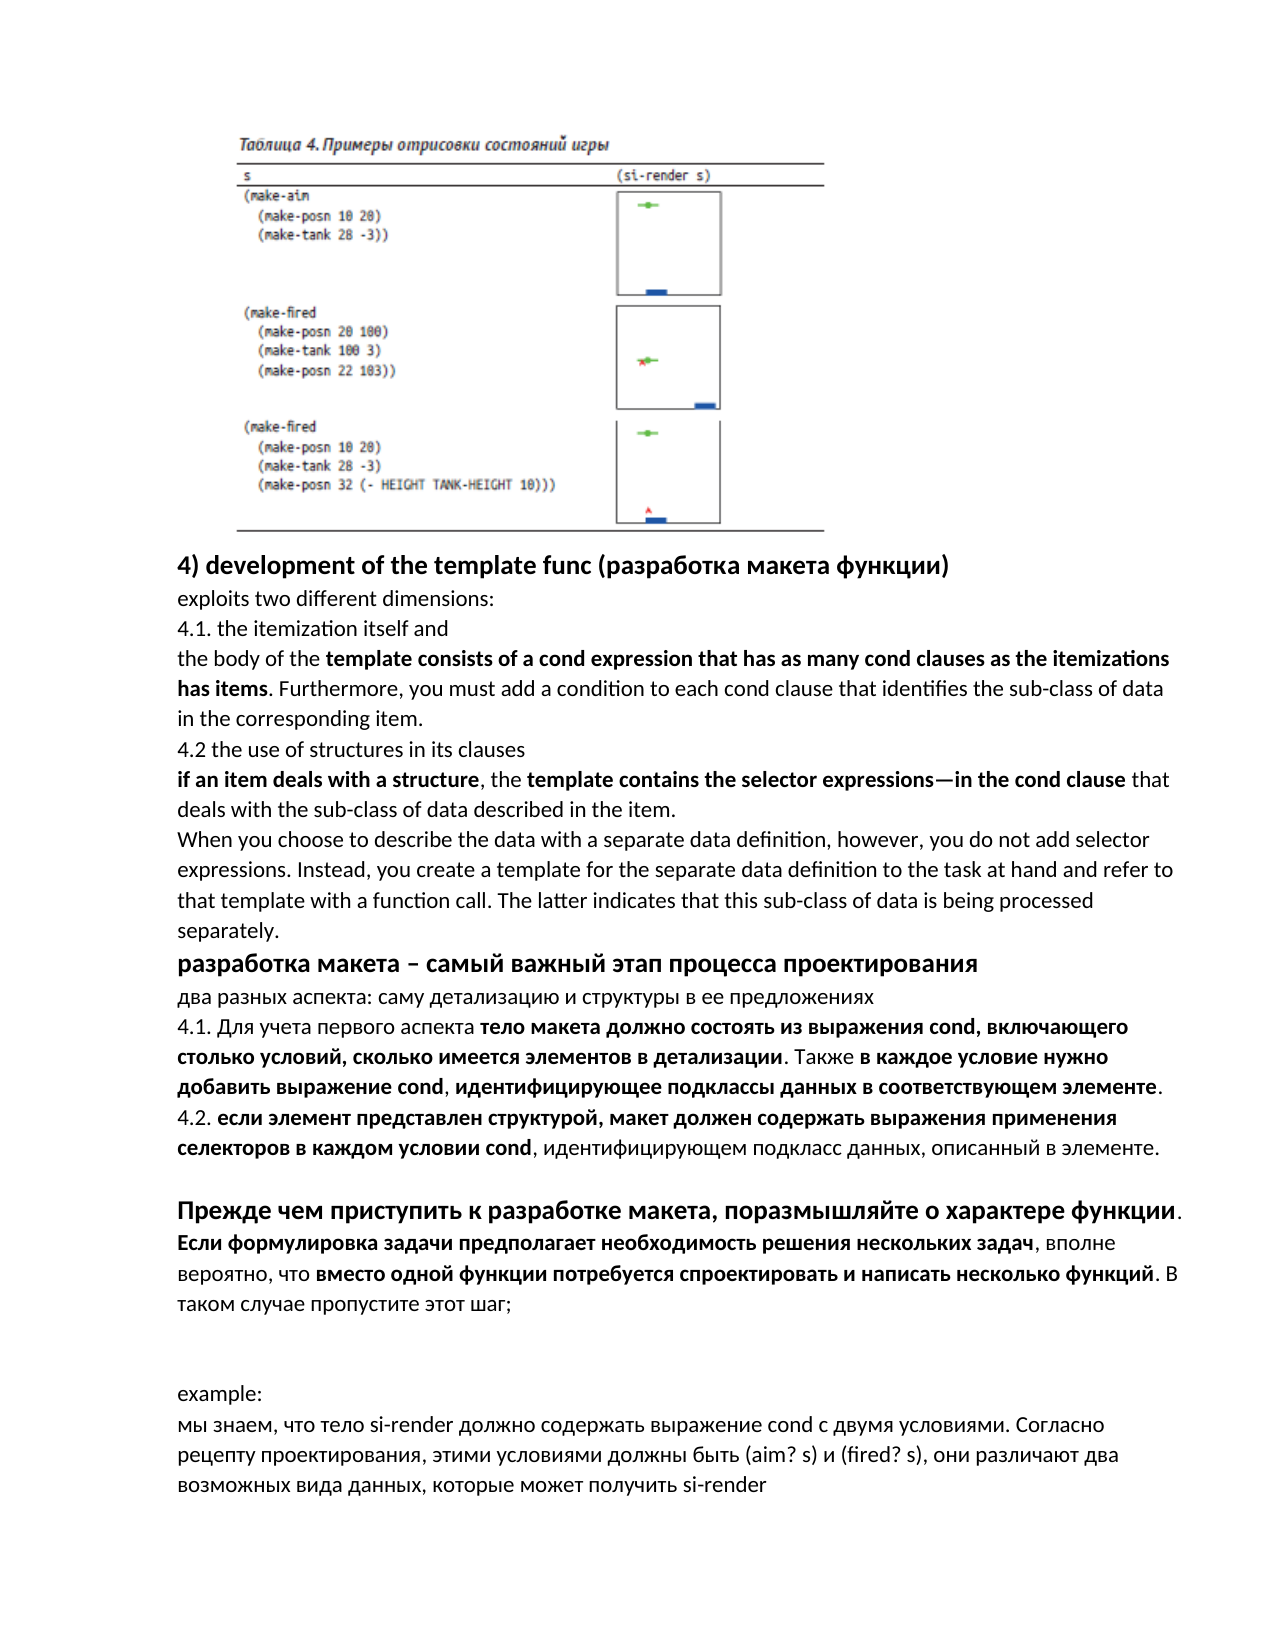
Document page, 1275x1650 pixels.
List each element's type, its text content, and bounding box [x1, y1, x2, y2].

text When you choose to describe the data with a separate data definition, however, you do not add selector expressions. Instead, you create a template for the separate data definition to the task at hand and refer to that template with a function call. The latter indicates that this sub-class of data is being processed separately. [177, 825, 1186, 944]
text example: [177, 1379, 1186, 1408]
text два разных аспекта: саму детализацию и структуры в ее предложениях [177, 982, 1186, 1010]
text мы знаем, что тело si-render должно содержать выражение cond с двумя условиями. Согласно рецепту проектирования, этими условиями должны быть (aim? s) и (fired? s), они различают два возможных вида данных, которые может получить si-render [177, 1410, 1186, 1498]
text exploits two different dimensions: [177, 584, 1186, 612]
text if an item deals with a structure, the template contains the selector expressions—in the cond clause that deals with the sub-class of data described in the item. [177, 765, 1186, 823]
text 4.2 the use of structures in its clauses [177, 735, 1186, 763]
picture [177, 118, 884, 546]
text 4.1. the itemization itself and [177, 614, 1186, 642]
text Прежде чем приступить к разработке макета, поразмышляйте о характере функции. Если формулировка задачи предполагает необходимость решения нескольких задач, вполне вероятно, что вместо одной функции потребуется спроектировать и написать несколько функций. В таком случае пропустите этот шаг; [177, 1193, 1186, 1317]
text 4.2. если элемент представлен структурой, макет должен содержать выражения применения селекторов в каждом условии cond, идентифицирующем подкласс данных, описанный в элементе. [177, 1103, 1186, 1161]
text 4) development of the template func (разработка макета функции) [177, 548, 1186, 581]
text 4.1. Для учета первого аспекта тело макета должно состоять из выражения cond, включающего столько условий, сколько имеется элементов в детализации. Также в каждое условие нужно добавить выражение cond, идентифицирующее подклассы данных в соответствующем элементе. [177, 1012, 1186, 1101]
text the body of the template consists of a cond expression that has as many cond clauses as the itemizations has items. Furthermore, you must add a condition to each cond clause that identifies the sub-class of data in the corresponding item. [177, 644, 1186, 733]
text разработка макета – самый важный этап процесса проектирования [177, 946, 1186, 979]
